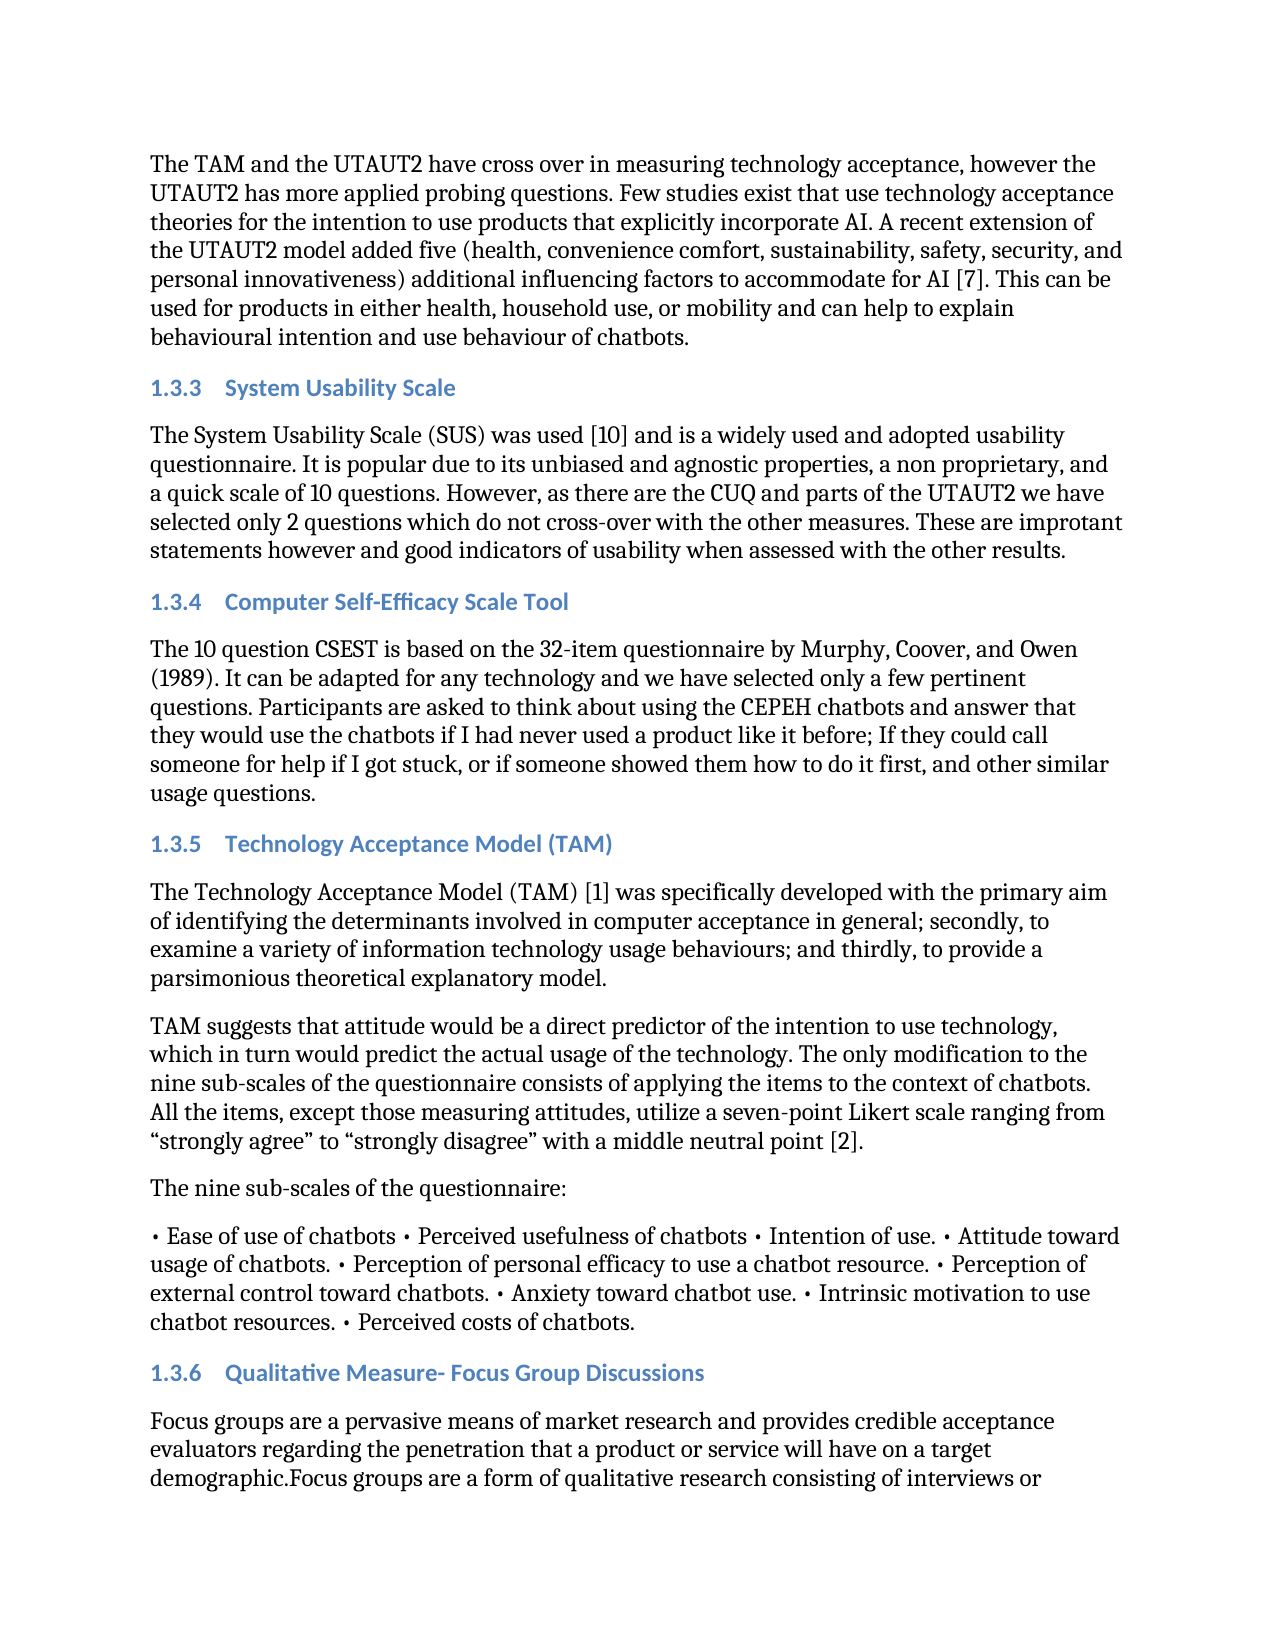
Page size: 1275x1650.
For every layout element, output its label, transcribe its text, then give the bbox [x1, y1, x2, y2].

subtitle 1.3.6 Qualitative Measure- Focus Group Discussions [150, 1357, 1125, 1388]
text The Technology Acceptance Model (TAM) [1] was specifically developed with the primary aim of identifying the determinants involved in computer acceptance in general; secondly, to examine a variety of information technology usage behaviours; and thirdly, to provide a parsimonious theoretical explanatory model. [150, 878, 1125, 993]
text The 10 question CSEST is based on the 32-item questionnaire by Murphy, Coover, and Owen (1989). It can be adapted for any technology and we have selected only a few pertinent questions. Participants are asked to think about using the CEPEH chatbots and answer that they would use the chatbots if I had never used a product like it before; If they could call someone for help if I got stuck, or if someone showed them how to do it first, and other similar usage questions. [150, 635, 1125, 808]
text The System Usability Scale (SUS) was used [10] and is a widely used and adopted usability questionnaire. It is popular due to its unbiased and agnostic properties, a non proprietary, and a quick scale of 10 questions. However, as there are the CUQ and parts of the UTAUT2 we have selected only 2 questions which do not cross-over with the other measures. These are improtant statements however and good indicators of usability when assessed with the other results. [150, 421, 1125, 565]
text • Ease of use of chatbots • Perceived usefulness of chatbots • Intention of use. • Attitude toward usage of chatbots. • Perception of personal efficacy to use a chatbot resource. • Perception of external control toward chatbots. • Anxiety toward chatbot use. • Intrinsic motivation to use chatbot resources. • Perceived costs of chatbots. [150, 1222, 1125, 1337]
subtitle 1.3.3 System Usability Scale [150, 372, 1125, 403]
text The nine sub-scales of the questionnaire: [150, 1174, 1125, 1203]
subtitle 1.3.4 Computer Self-Efficacy Scale Tool [150, 586, 1125, 616]
subtitle 1.3.5 Technology Acceptance Model (TAM) [150, 828, 1125, 859]
